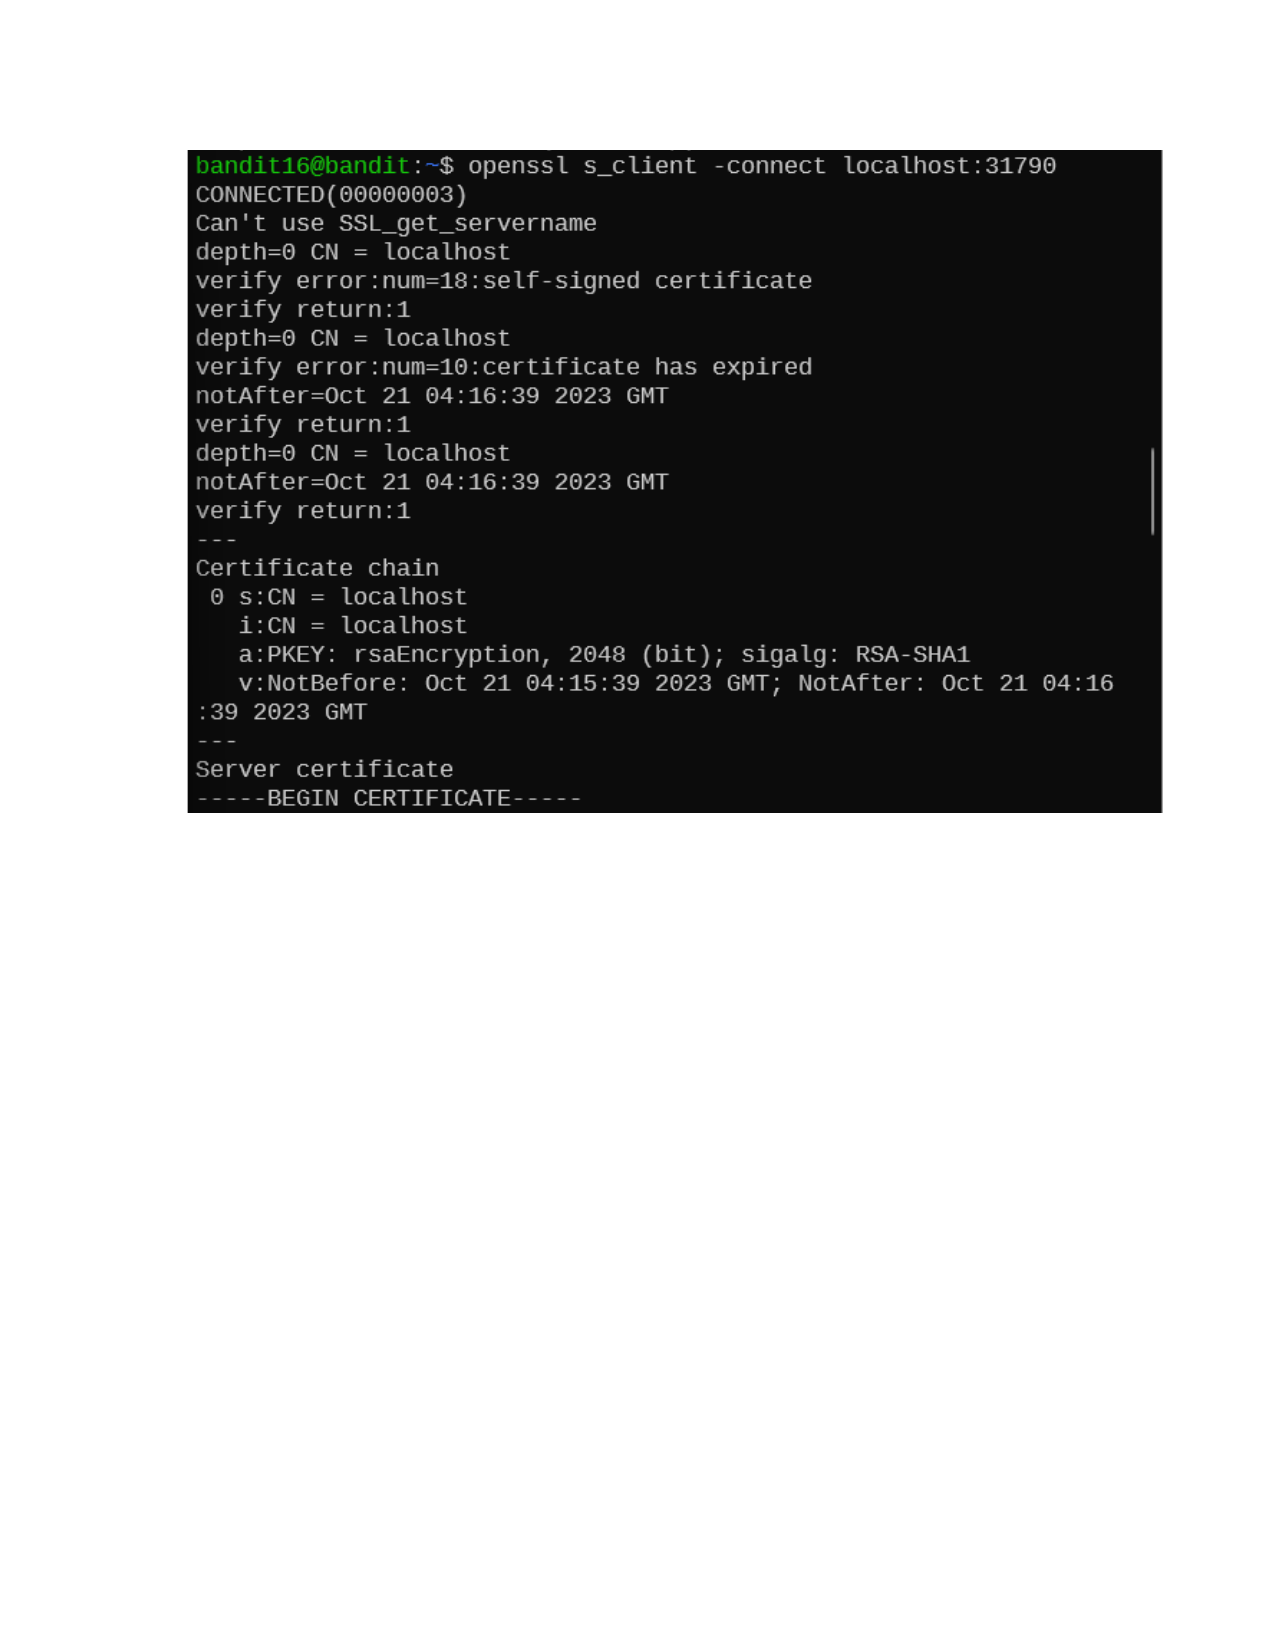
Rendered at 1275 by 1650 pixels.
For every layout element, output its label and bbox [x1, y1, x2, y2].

picture [187, 150, 1163, 813]
